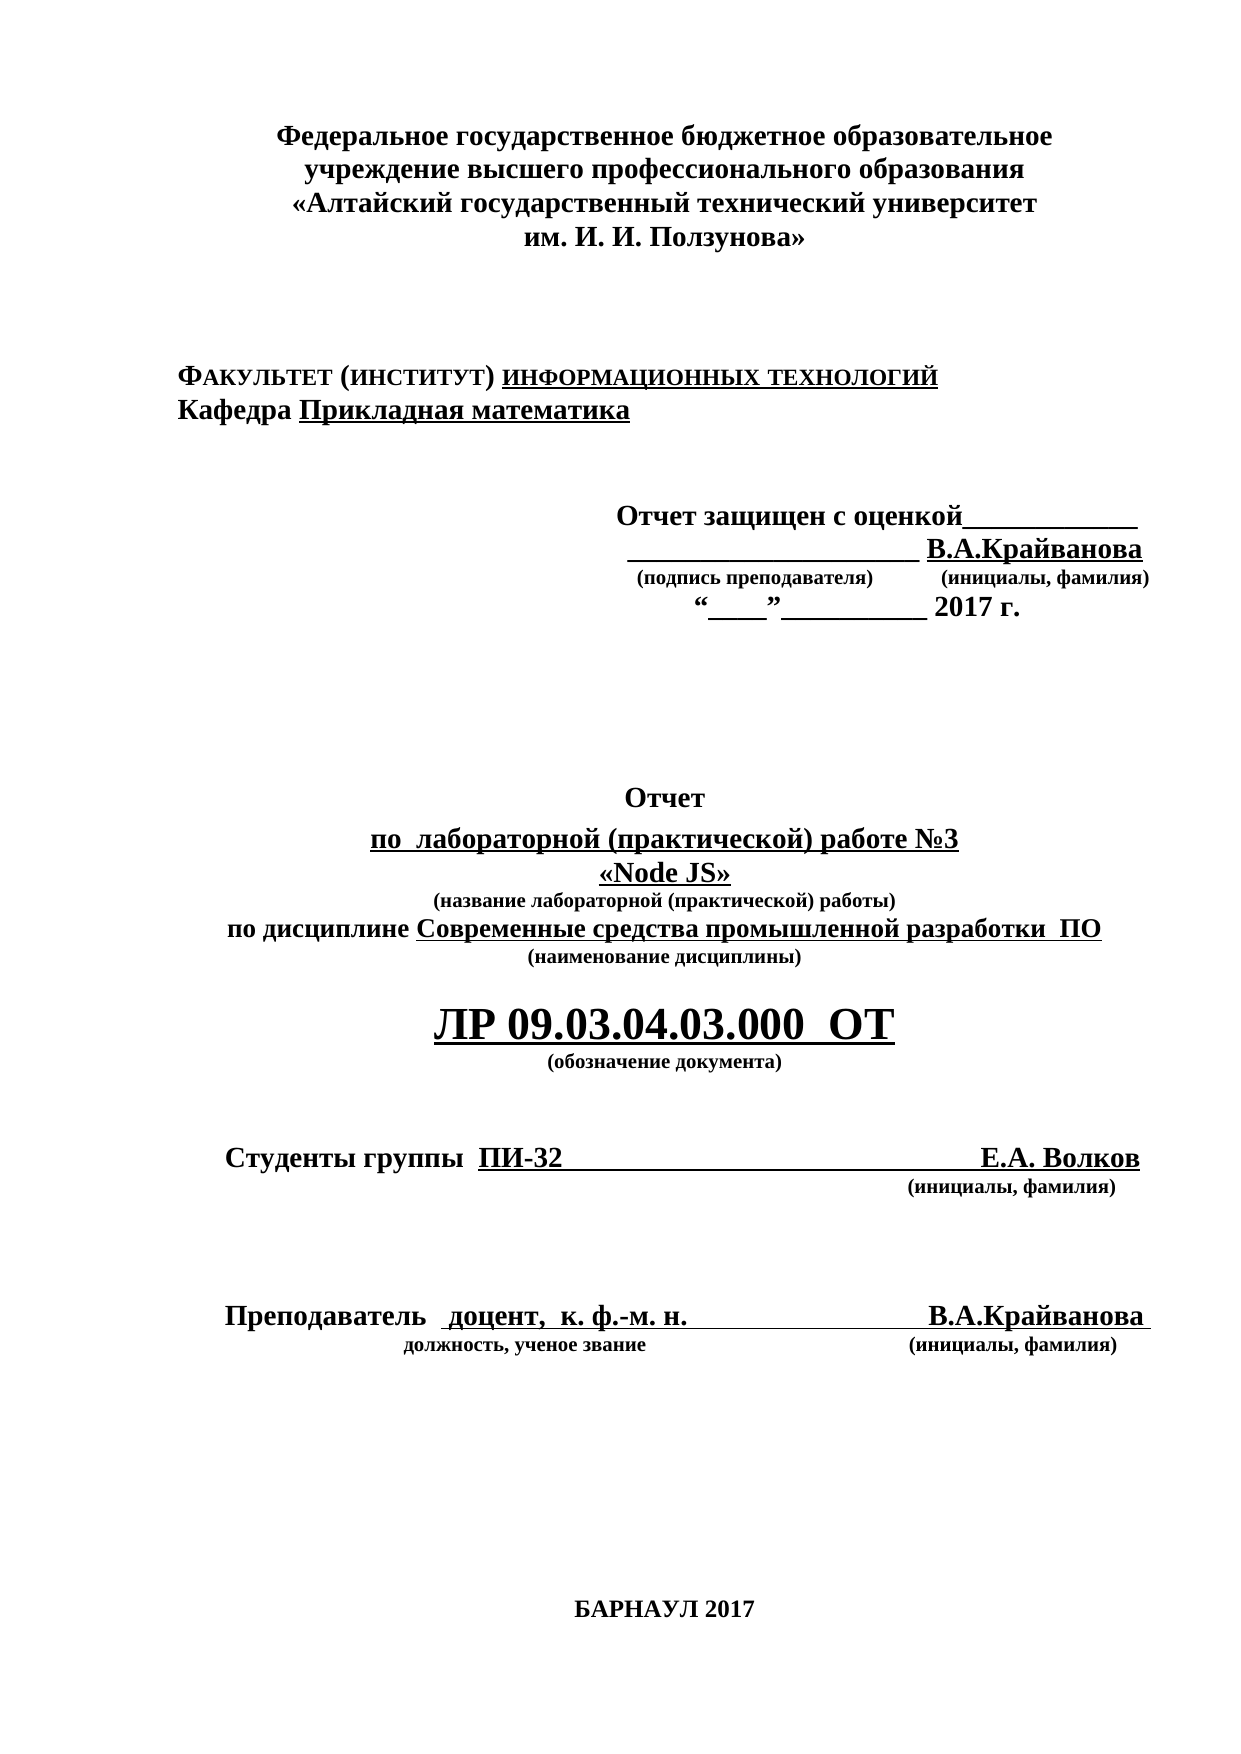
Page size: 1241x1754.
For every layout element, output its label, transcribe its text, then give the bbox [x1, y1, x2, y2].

text (название лабораторной (практической) работы) [177, 888, 1152, 912]
text Студенты группы ПИ-32 Е.А. Волков [177, 1140, 1152, 1174]
text Федеральное государственное бюджетное образовательное [177, 118, 1152, 152]
text Отчет [177, 781, 1152, 814]
text ____________________ В.А.Крайванова [620, 531, 1152, 565]
text по дисциплине Современные средства промышленной разработки ПО [177, 912, 1152, 944]
text (подпись преподавателя) (инициалы, фамилия) [177, 565, 1152, 589]
text ЛР 09.03.04.03.000 ОТ [177, 996, 1152, 1049]
text им. И. И. Ползунова» [177, 219, 1152, 252]
text (обозначение документа) [177, 1049, 1152, 1073]
text по лабораторной (практической) работе №3 [177, 821, 1152, 855]
text «Алтайский государственный технический университет [177, 185, 1152, 219]
text Преподаватель доцент, к. ф.-м. н. В.А.Крайванова [177, 1298, 1152, 1332]
text «Node JS» [177, 855, 1152, 888]
text учреждение высшего профессионального образования [177, 152, 1152, 185]
text (наименование дисциплины) [177, 944, 1152, 968]
text (инициалы, фамилия) [693, 1174, 1152, 1198]
text Кафедра Прикладная математика [177, 392, 1152, 425]
text Отчет защищен с оценкой____________ [266, 498, 1152, 531]
text должность, ученое звание (инициалы, фамилия) [177, 1332, 1152, 1356]
text “____”__________ 2017 г. [177, 589, 1152, 622]
text Факультет (институт) информационных технологий [177, 358, 1152, 392]
text БАРНАУЛ 2017 [177, 1594, 1152, 1623]
